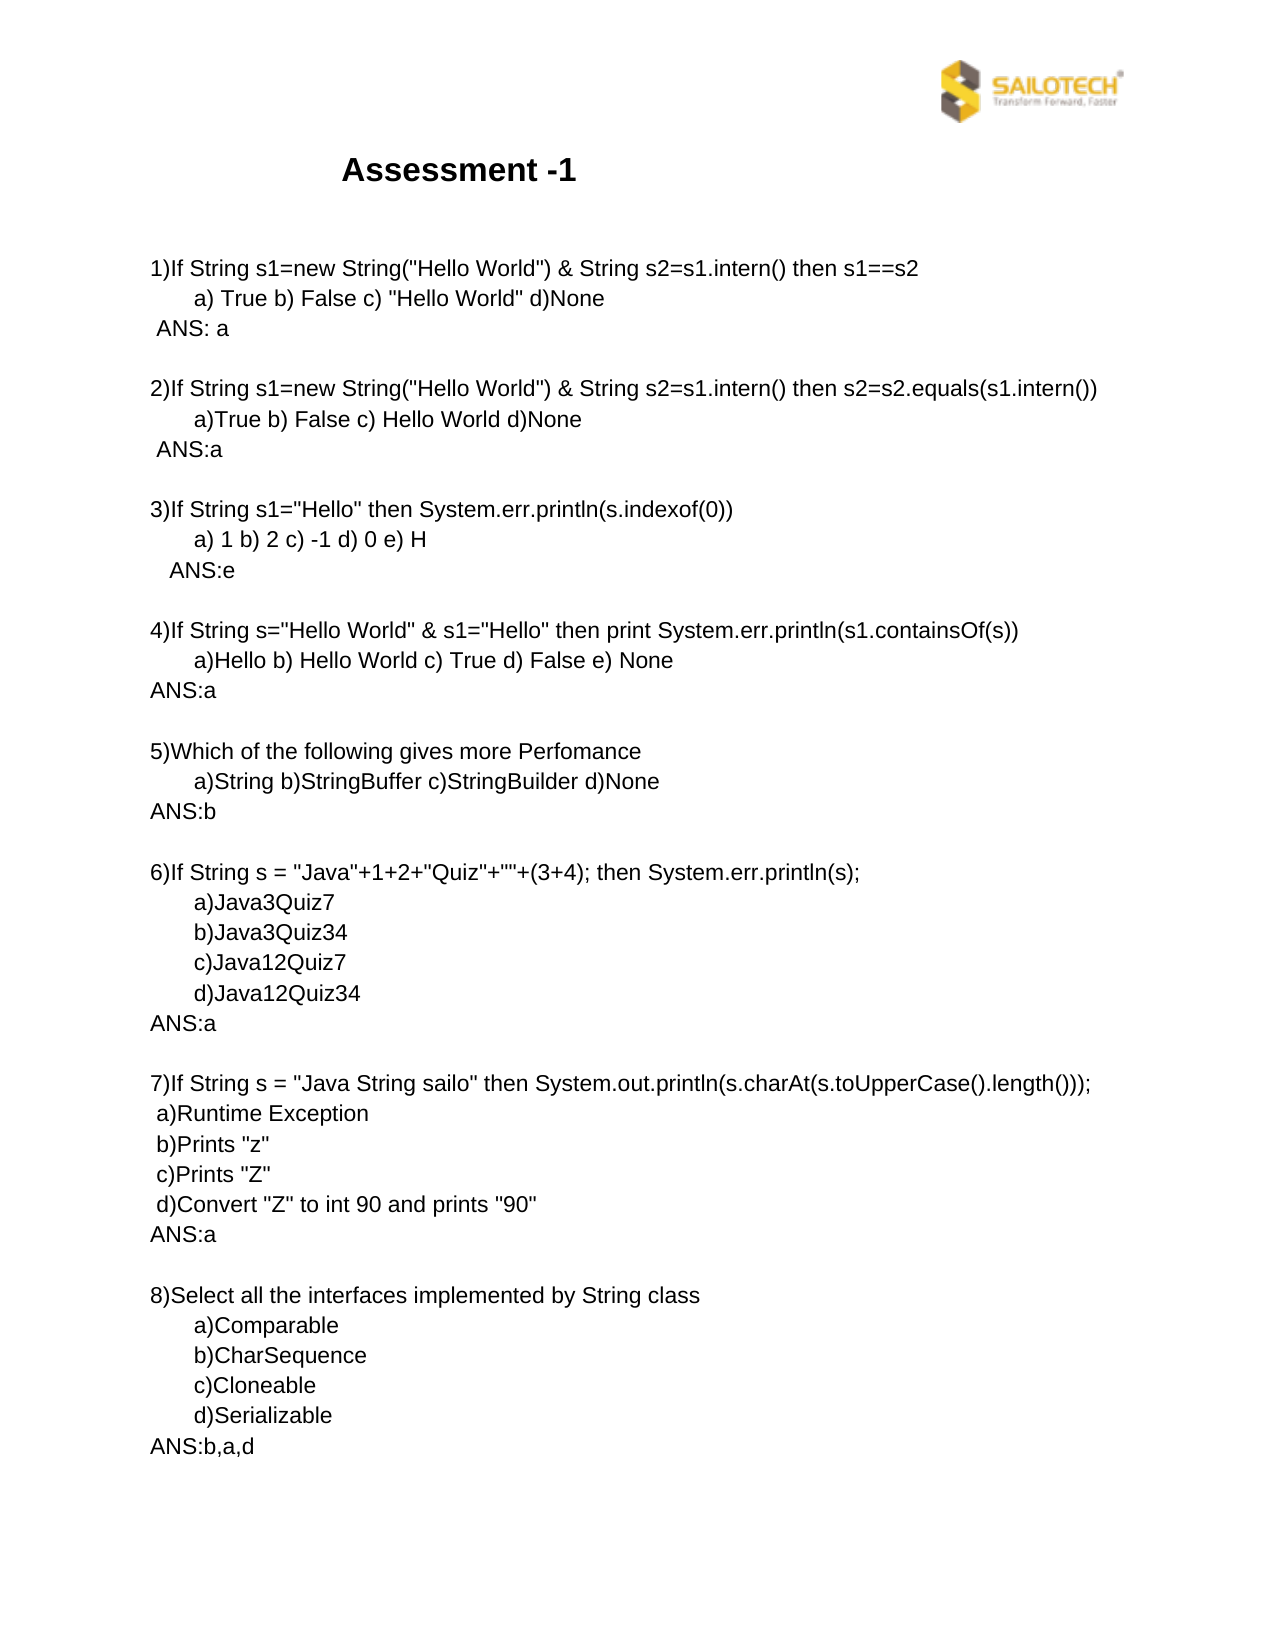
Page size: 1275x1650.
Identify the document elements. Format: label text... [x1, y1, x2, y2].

picture [941, 60, 1124, 123]
text 3)If String s1="Hello" then System.err.println(s.indexof(0)) [150, 496, 1125, 523]
text ANS:b [150, 798, 1125, 825]
text d)Convert "Z" to int 90 and prints "90" [150, 1191, 1125, 1217]
text a)String b)StringBuffer c)StringBuilder d)None [150, 768, 1125, 794]
text Assessment -1 [150, 150, 1125, 188]
text ANS:a [150, 436, 1125, 462]
text ANS: a [150, 315, 1125, 341]
text c)Cloneable [150, 1372, 1125, 1399]
text ANS:a [150, 1221, 1125, 1248]
text 6)If String s = "Java"+1+2+"Quiz"+""+(3+4); then System.err.println(s); [150, 859, 1125, 885]
text a)Java3Quiz7 [150, 889, 1125, 915]
text 8)Select all the interfaces implemented by String class [150, 1282, 1125, 1308]
text ANS:a [150, 1010, 1125, 1036]
text b)Prints "z" [150, 1131, 1125, 1157]
text b)CharSequence [150, 1342, 1125, 1368]
text a)True b) False c) Hello World d)None [150, 406, 1125, 432]
text a)Comparable [150, 1312, 1125, 1338]
text a)Runtime Exception [150, 1100, 1125, 1127]
text ANS:b,a,d [150, 1433, 1125, 1459]
text ANS:a [150, 677, 1125, 704]
text c)Prints "Z" [150, 1161, 1125, 1187]
text 2)If String s1=new String("Hello World") & String s2=s1.intern() then s2=s2.equals(s1.intern()) [150, 375, 1125, 402]
text 5)Which of the following gives more Perfomance [150, 738, 1125, 764]
text 1)If String s1=new String("Hello World") & String s2=s1.intern() then s1==s2 [150, 254, 1125, 281]
text a)Hello b) Hello World c) True d) False e) None [150, 647, 1125, 674]
text b)Java3Quiz34 [150, 919, 1125, 946]
text a) True b) False c) "Hello World" d)None [150, 285, 1125, 311]
text a) 1 b) 2 c) -1 d) 0 e) H [150, 526, 1125, 553]
text ANS:e [150, 557, 1125, 583]
text 4)If String s="Hello World" & s1="Hello" then print System.err.println(s1.containsOf(s)) [150, 617, 1125, 643]
text 7)If String s = "Java String sailo" then System.out.println(s.charAt(s.toUpperCase().length())); [150, 1070, 1125, 1097]
text d)Java12Quiz34 [150, 979, 1125, 1006]
text c)Java12Quiz7 [150, 949, 1125, 976]
text d)Serializable [150, 1402, 1125, 1429]
